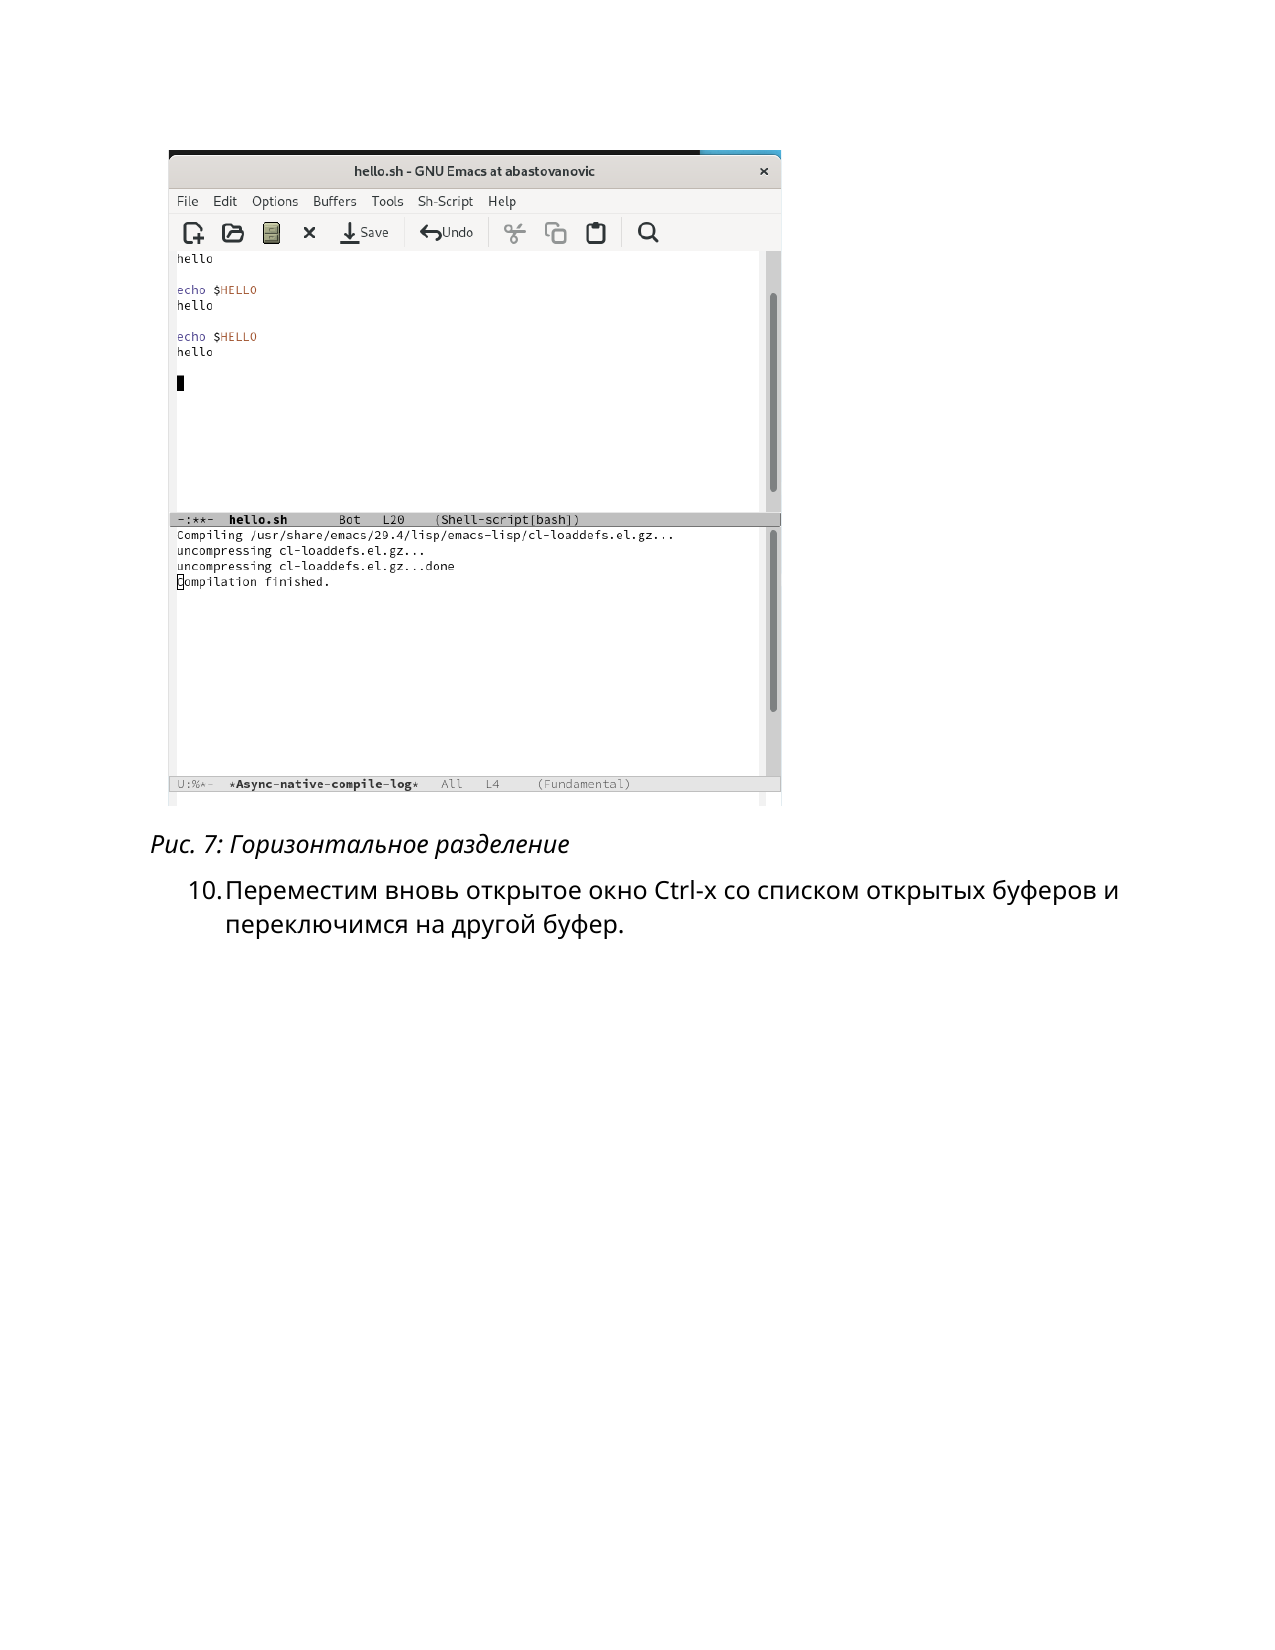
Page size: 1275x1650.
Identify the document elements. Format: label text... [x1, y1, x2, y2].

list Переместим вновь открытое окно Ctrl-x со списком открытых буферов и переключимся на другой буфер. [187, 873, 1125, 941]
text Рис. 7: Горизонтальное разделение [150, 826, 1125, 860]
picture [168, 150, 782, 806]
